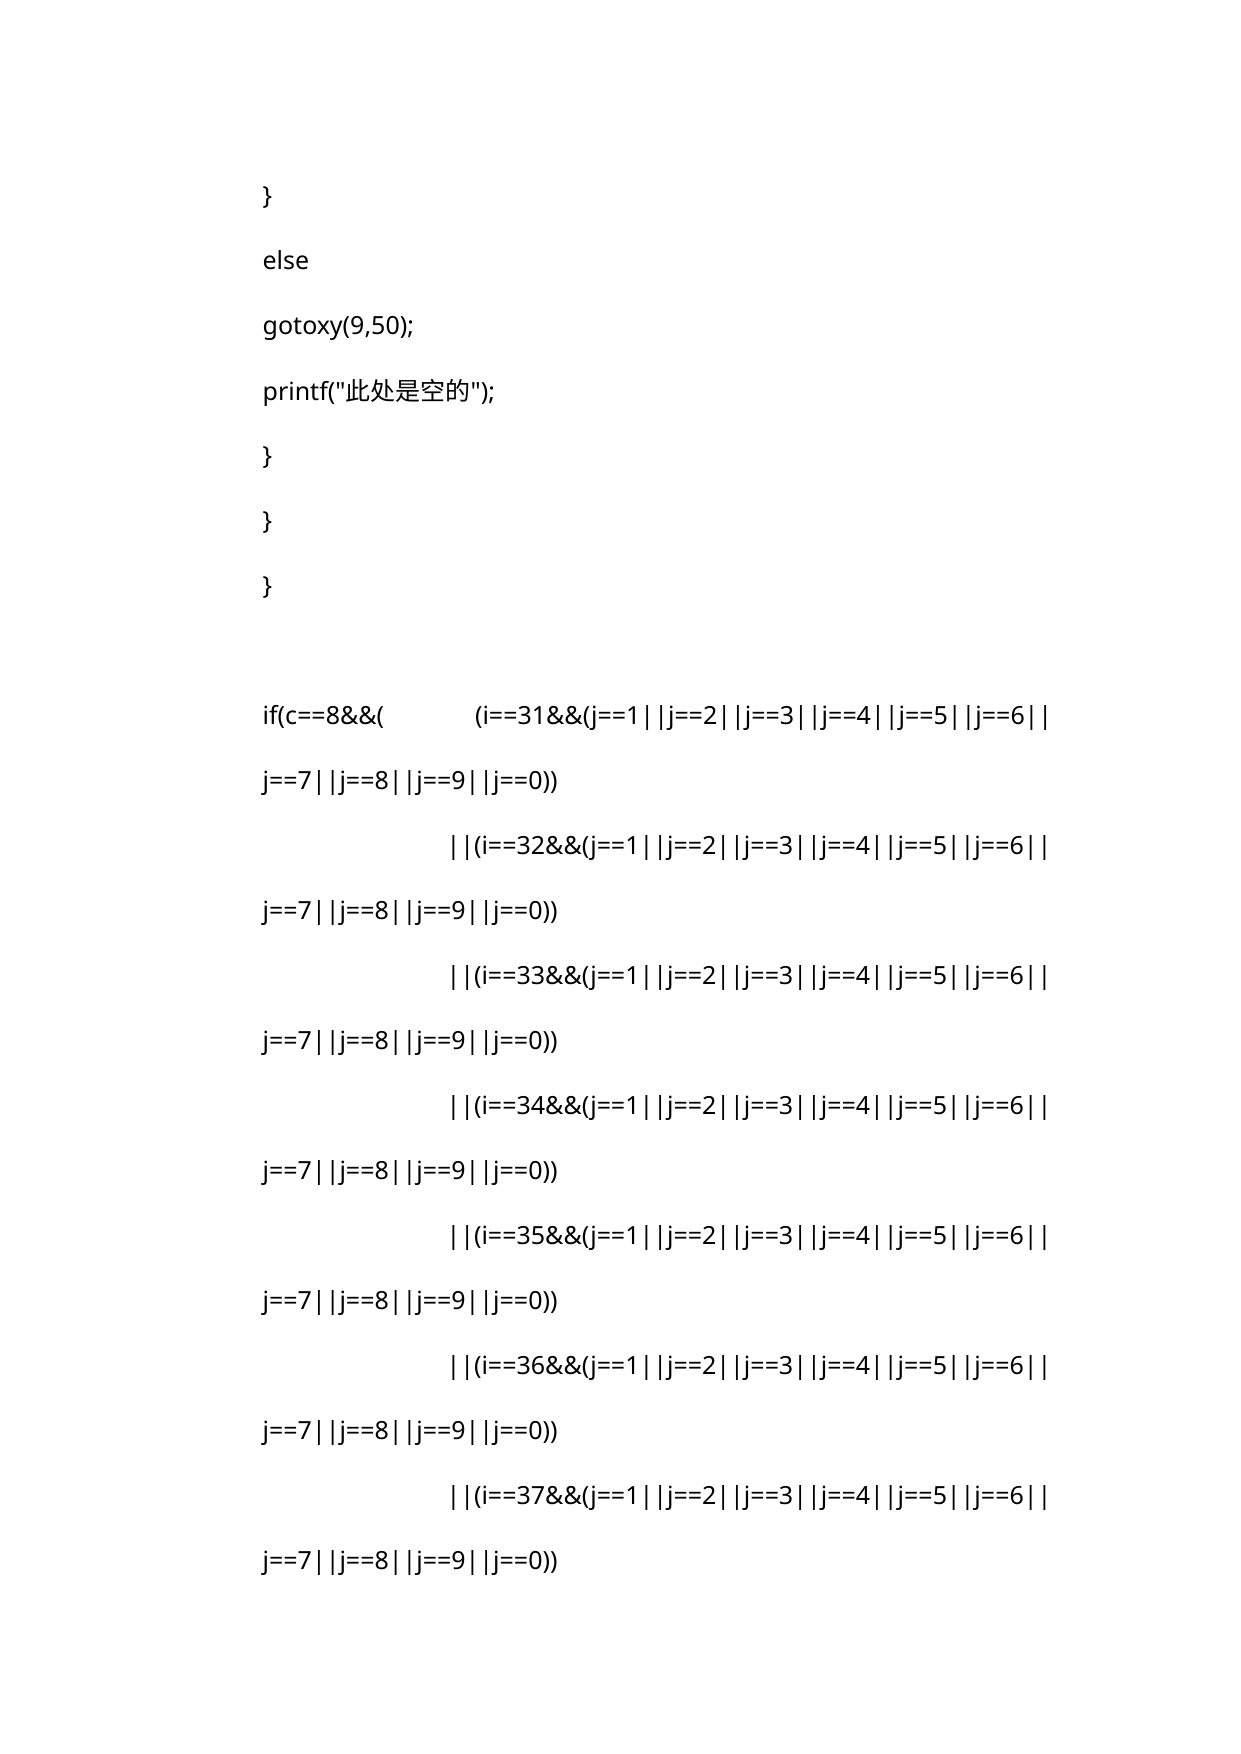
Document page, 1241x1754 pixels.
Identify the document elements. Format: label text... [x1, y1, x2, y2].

list printf("此处是空的"); [262, 357, 1053, 422]
list } [262, 422, 1053, 487]
list ||(i==33&&(j==1||j==2||j==3||j==4||j==5||j==6||j==7||j==8||j==9||j==0)) [262, 942, 1053, 1072]
list ||(i==34&&(j==1||j==2||j==3||j==4||j==5||j==6||j==7||j==8||j==9||j==0)) [262, 1072, 1053, 1202]
list if(c==8&&( (i==31&&(j==1||j==2||j==3||j==4||j==5||j==6||j==7||j==8||j==9||j==0)) [262, 682, 1053, 812]
list } [262, 552, 1053, 617]
list ||(i==37&&(j==1||j==2||j==3||j==4||j==5||j==6||j==7||j==8||j==9||j==0)) [262, 1462, 1053, 1592]
list ||(i==35&&(j==1||j==2||j==3||j==4||j==5||j==6||j==7||j==8||j==9||j==0)) [262, 1202, 1053, 1332]
list else [262, 227, 1053, 292]
list gotoxy(9,50); [262, 292, 1053, 357]
list } [262, 162, 1053, 227]
list } [262, 487, 1053, 552]
list ||(i==32&&(j==1||j==2||j==3||j==4||j==5||j==6||j==7||j==8||j==9||j==0)) [262, 812, 1053, 942]
list ||(i==36&&(j==1||j==2||j==3||j==4||j==5||j==6||j==7||j==8||j==9||j==0)) [262, 1332, 1053, 1462]
